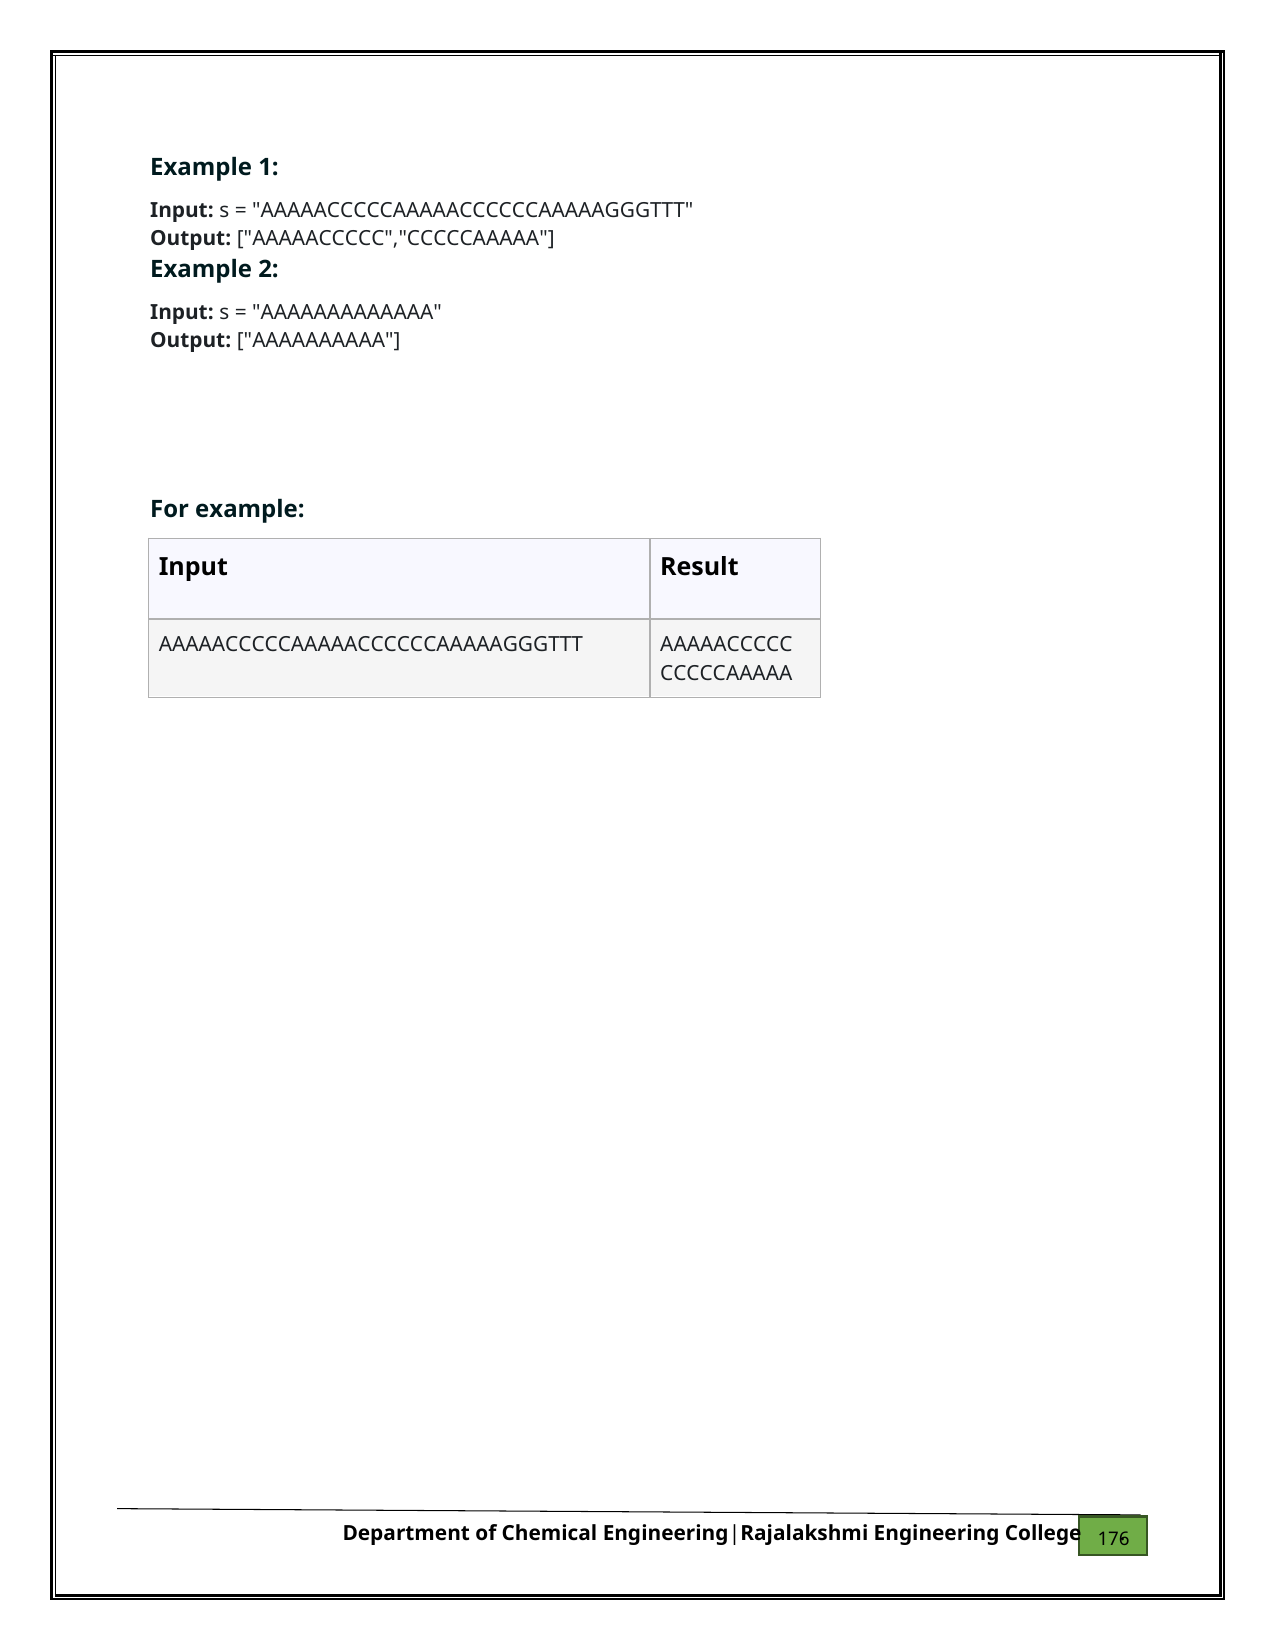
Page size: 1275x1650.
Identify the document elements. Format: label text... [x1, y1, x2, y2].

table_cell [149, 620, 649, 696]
text Example 1: [150, 150, 1125, 183]
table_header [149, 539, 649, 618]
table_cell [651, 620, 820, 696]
text Output: ["AAAAAAAAAA"] [150, 326, 1125, 354]
text Input: s = "AAAAAAAAAAAAA" [150, 297, 1125, 326]
text For example: [150, 492, 1125, 525]
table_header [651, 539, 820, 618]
text Input: s = "AAAAACCCCCAAAAACCCCCCAAAAAGGGTTT" [150, 195, 1125, 223]
text Output: ["AAAAACCCCC","CCCCCAAAAA"] [150, 223, 1125, 252]
text Example 2: [150, 252, 1125, 284]
